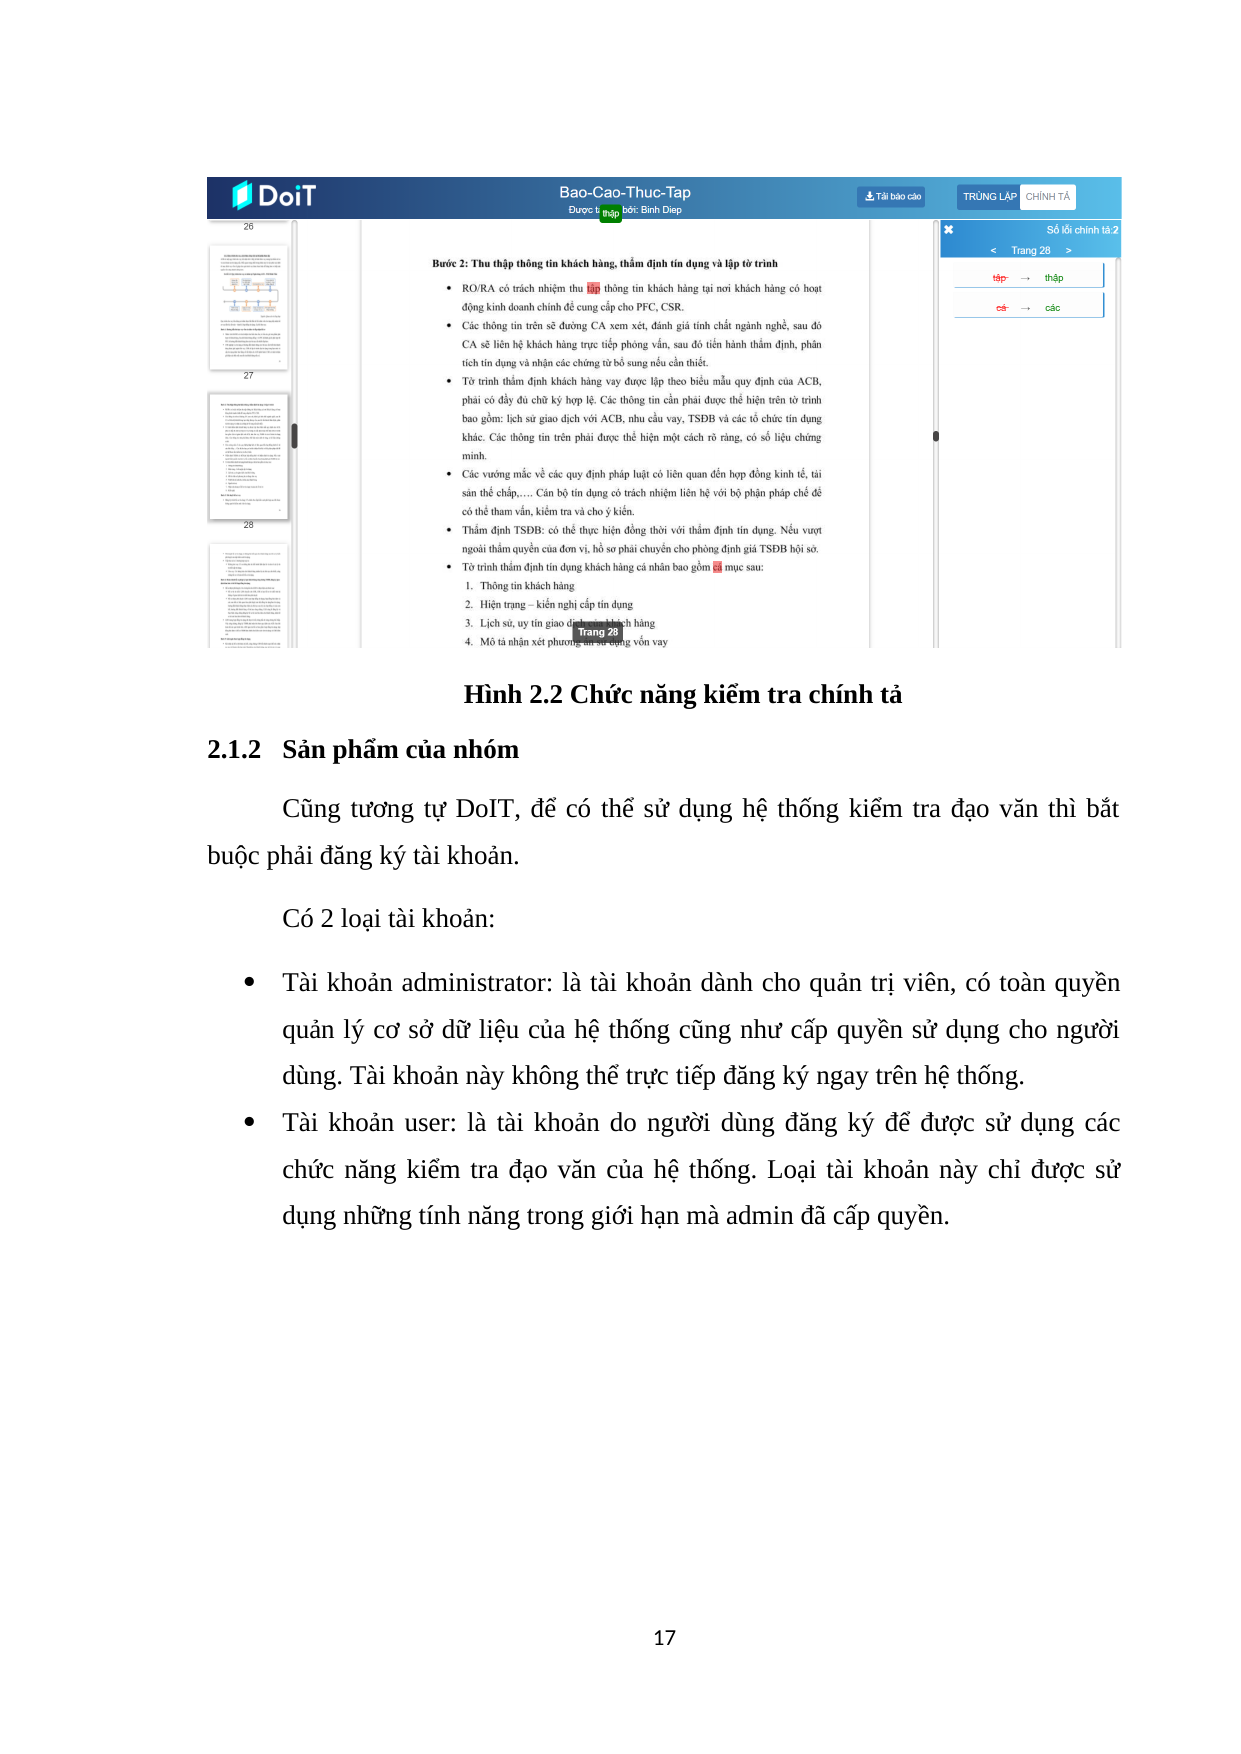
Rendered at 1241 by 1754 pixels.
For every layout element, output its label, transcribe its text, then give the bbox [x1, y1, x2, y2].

picture [207, 177, 1122, 648]
text Cũng tương tự DoIT, để có thể sử dụng hệ thống kiểm tra đạo văn thì bắt buộc phải đăng ký tài khoản. [207, 793, 1122, 870]
subtitle Sản phẩm của nhóm [207, 733, 1122, 764]
text Hình 2.2 Chức năng kiểm tra chính tả [207, 678, 1122, 709]
list Tài khoản administrator: là tài khoản dành cho quản trị viên, có toàn quyền quản lý cơ sở dữ liệu của hệ thống cũng như cấp quyền sử dụng cho người dùng. Tài khoản này không thể trực tiếp đăng ký ngay trên hệ thống. [244, 966, 1122, 1091]
text Có 2 loại tài khoản: [207, 903, 1122, 934]
list Tài khoản user: là tài khoản do người dùng đăng ký để được sử dụng các chức năng kiểm tra đạo văn của hệ thống. Loại tài khoản này chỉ được sử dụng những tính năng trong giới hạn mà admin đã cấp quyền. [244, 1106, 1122, 1231]
